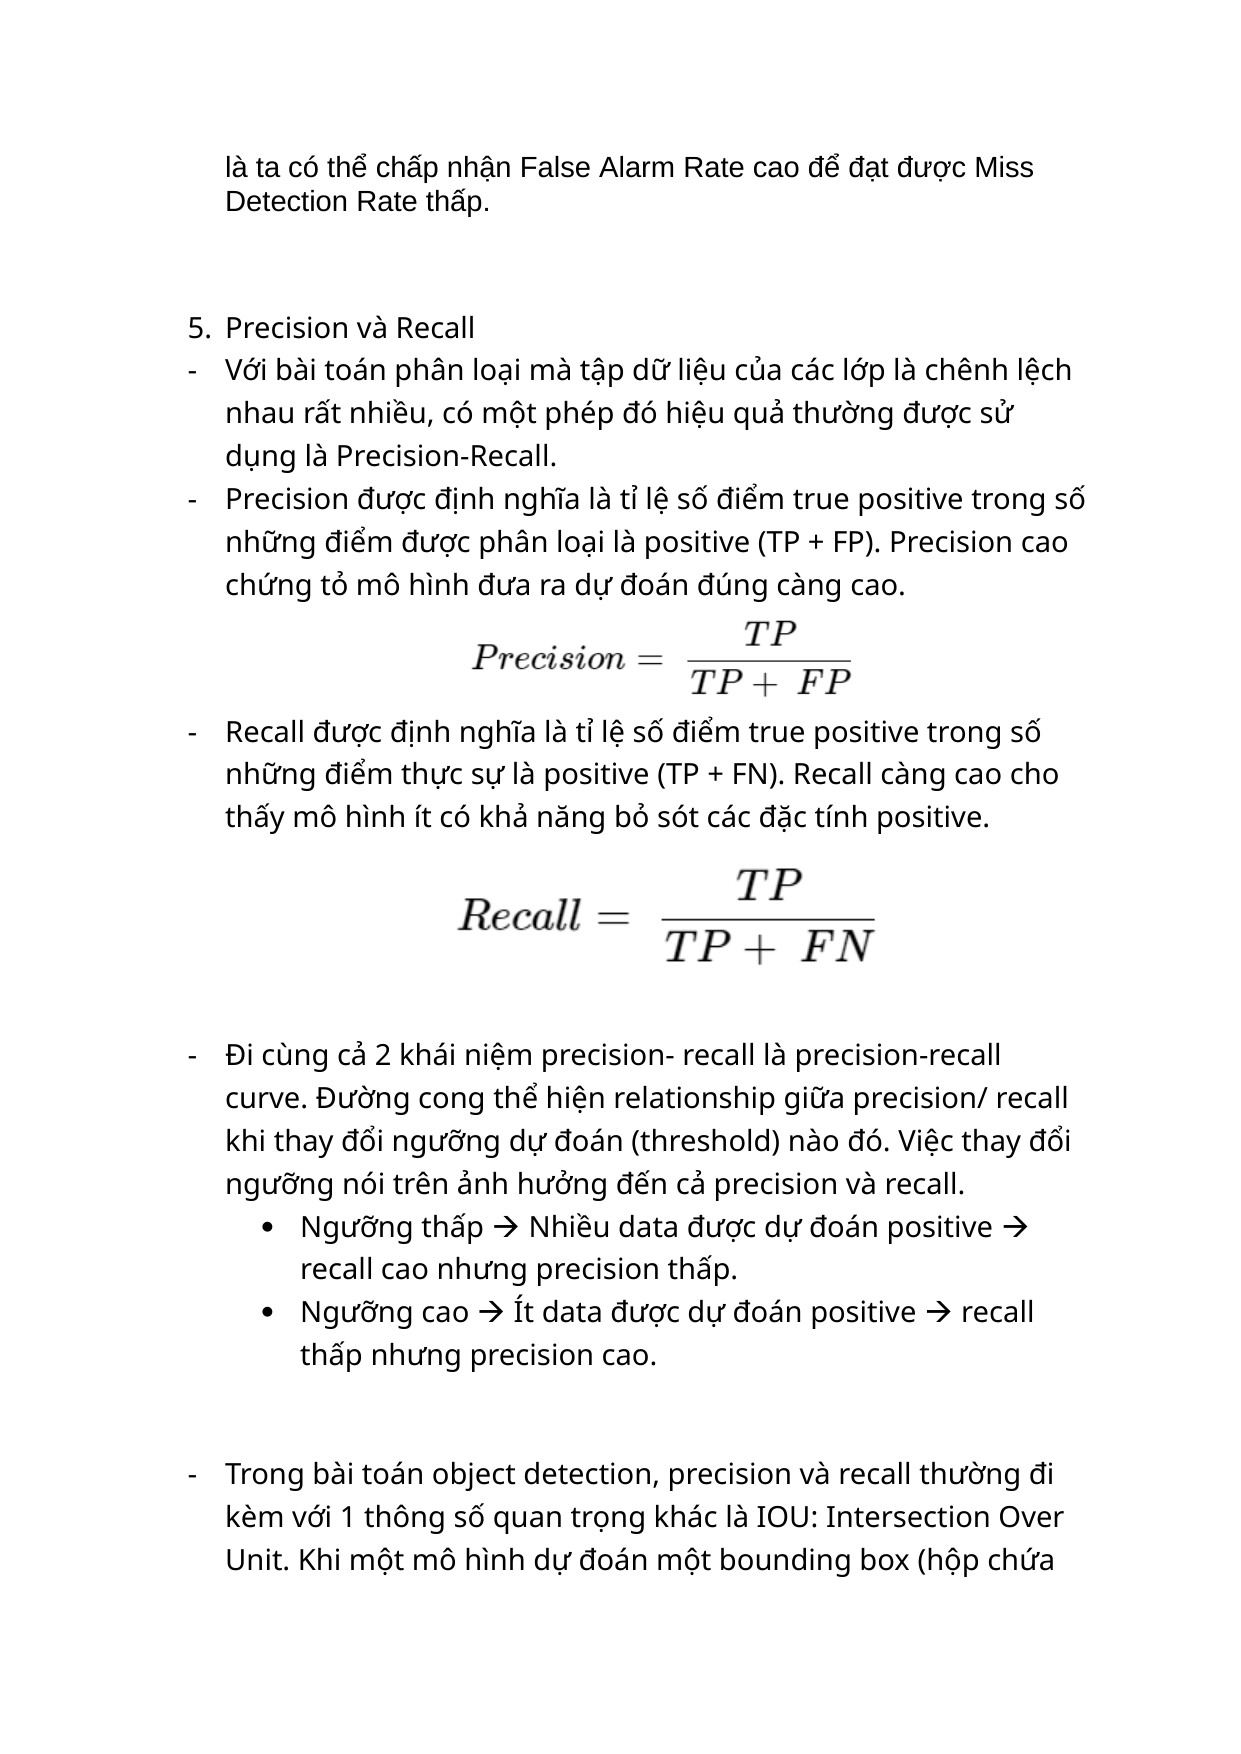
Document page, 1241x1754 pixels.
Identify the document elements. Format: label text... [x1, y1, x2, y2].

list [187, 1453, 1090, 1578]
list Recall được định nghĩa là tỉ lệ số điểm true positive trong số những điểm thực sự là positive (TP + FN). Recall càng cao cho thấy mô hình ít có khả năng bỏ sót các đặc tính positive. [187, 711, 1090, 836]
list Precision và Recall [187, 307, 1090, 347]
list Ngưỡng cao Ít data được dự đoán positive recall thấp nhưng precision cao. [262, 1291, 1090, 1374]
list Ngưỡng thấp Nhiều data được dự đoán positive recall cao nhưng precision thấp. [262, 1206, 1090, 1288]
list Với bài toán phân loại mà tập dữ liệu của các lớp là chênh lệch nhau rất nhiều, có một phép đó hiệu quả thường được sử dụng là Precision-Recall. [187, 350, 1090, 475]
list Đi cùng cả 2 khái niệm precision- recall là precision-recall curve. Đường cong thể hiện relationship giữa precision/ recall khi thay đổi ngưỡng dự đoán (threshold) nào đó. Việc thay đổi ngưỡng nói trên ảnh hưởng đến cả precision và recall. [187, 1034, 1090, 1203]
picture [430, 839, 885, 990]
picture [460, 606, 855, 709]
list Precision được định nghĩa là tỉ lệ số điểm true positive trong số những điểm được phân loại là positive (TP + FP). Precision cao chứng tỏ mô hình đưa ra dự đoán đúng càng cao. [187, 478, 1090, 603]
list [187, 150, 1090, 217]
